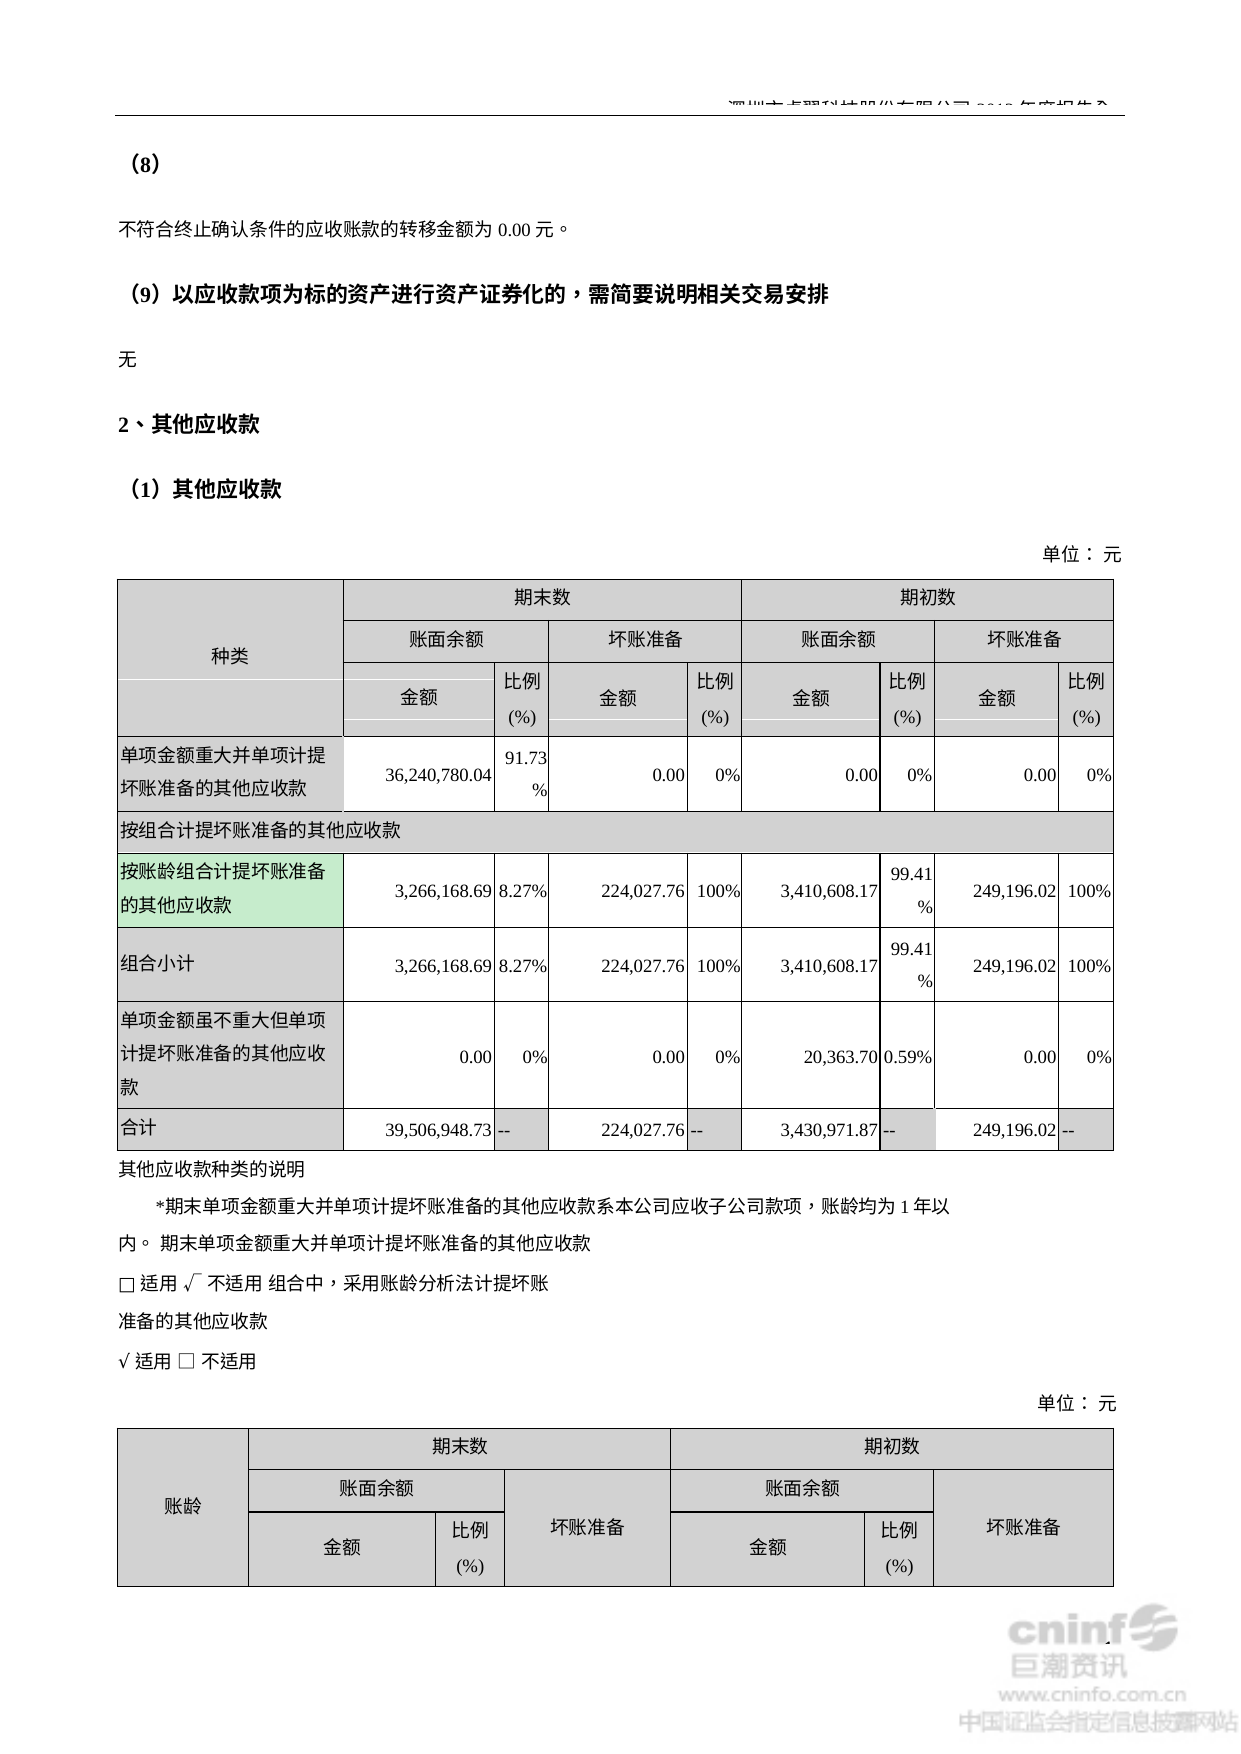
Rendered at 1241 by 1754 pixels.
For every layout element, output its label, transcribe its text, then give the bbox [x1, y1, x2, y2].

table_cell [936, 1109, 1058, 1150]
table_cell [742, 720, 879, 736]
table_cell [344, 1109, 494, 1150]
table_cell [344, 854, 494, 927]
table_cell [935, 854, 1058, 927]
text 不符合终止确认条件的应收账款的转移金额为 0.00 元。 [118, 216, 1123, 242]
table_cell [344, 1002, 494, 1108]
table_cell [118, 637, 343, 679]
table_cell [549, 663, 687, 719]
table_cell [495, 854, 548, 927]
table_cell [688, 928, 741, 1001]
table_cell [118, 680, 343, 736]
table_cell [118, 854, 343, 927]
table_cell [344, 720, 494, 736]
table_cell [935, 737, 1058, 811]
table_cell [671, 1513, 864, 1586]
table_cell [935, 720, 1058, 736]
subtitle 2、其他应收款 [118, 409, 1123, 439]
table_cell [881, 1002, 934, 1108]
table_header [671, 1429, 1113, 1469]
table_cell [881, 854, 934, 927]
picture [958, 1593, 1241, 1754]
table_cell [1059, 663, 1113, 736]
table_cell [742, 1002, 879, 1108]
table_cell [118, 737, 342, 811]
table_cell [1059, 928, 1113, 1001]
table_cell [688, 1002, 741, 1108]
text 单位： 元 [1037, 1390, 1240, 1416]
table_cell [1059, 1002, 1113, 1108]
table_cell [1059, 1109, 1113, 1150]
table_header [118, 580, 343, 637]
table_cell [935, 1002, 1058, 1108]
text 单位： 元 [102, 541, 1122, 567]
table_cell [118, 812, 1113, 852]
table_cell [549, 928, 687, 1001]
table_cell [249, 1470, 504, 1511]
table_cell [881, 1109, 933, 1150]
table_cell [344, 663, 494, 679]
text *期末单项金额重大并单项计提坏账准备的其他应收款系本公司应收子公司款项，账龄均为1年以内。 期末单项金额重大并单项计提坏账准备的其他应收款 [118, 1194, 982, 1255]
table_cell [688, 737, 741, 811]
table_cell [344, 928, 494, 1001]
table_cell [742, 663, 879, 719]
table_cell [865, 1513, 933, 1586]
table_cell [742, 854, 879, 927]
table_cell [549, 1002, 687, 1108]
text 无 [118, 346, 1123, 371]
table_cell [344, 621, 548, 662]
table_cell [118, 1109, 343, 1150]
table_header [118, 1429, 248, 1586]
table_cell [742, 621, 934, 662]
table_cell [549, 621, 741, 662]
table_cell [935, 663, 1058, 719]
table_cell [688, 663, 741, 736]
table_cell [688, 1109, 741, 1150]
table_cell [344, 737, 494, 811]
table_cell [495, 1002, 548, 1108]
text 其他应收款种类的说明 [118, 1156, 982, 1182]
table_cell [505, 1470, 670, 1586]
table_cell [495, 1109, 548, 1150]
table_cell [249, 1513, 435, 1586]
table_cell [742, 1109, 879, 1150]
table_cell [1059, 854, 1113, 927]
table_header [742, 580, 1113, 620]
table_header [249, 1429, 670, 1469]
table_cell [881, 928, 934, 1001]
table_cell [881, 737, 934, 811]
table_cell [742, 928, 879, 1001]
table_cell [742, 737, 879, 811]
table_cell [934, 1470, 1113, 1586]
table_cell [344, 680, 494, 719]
text √ 适用 □ 不适用 [118, 1349, 982, 1374]
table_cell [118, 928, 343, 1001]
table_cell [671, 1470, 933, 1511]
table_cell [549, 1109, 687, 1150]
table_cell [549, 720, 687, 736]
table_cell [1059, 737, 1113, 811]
subtitle （9）以应收款项为标的资产进行资产证券化的，需简要说明相关交易安排 [118, 279, 1123, 309]
subtitle （8） [118, 149, 1123, 179]
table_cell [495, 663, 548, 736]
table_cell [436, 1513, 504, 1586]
text □ 适用 √ 不适用 组合中，采用账龄分析法计提坏账准备的其他应收款 [118, 1270, 551, 1333]
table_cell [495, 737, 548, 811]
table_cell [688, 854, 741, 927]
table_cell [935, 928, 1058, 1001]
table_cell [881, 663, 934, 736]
text （1）其他应收款 [118, 474, 1123, 504]
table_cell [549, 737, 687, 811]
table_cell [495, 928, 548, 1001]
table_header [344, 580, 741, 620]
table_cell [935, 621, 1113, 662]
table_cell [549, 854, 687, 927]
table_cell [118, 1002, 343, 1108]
